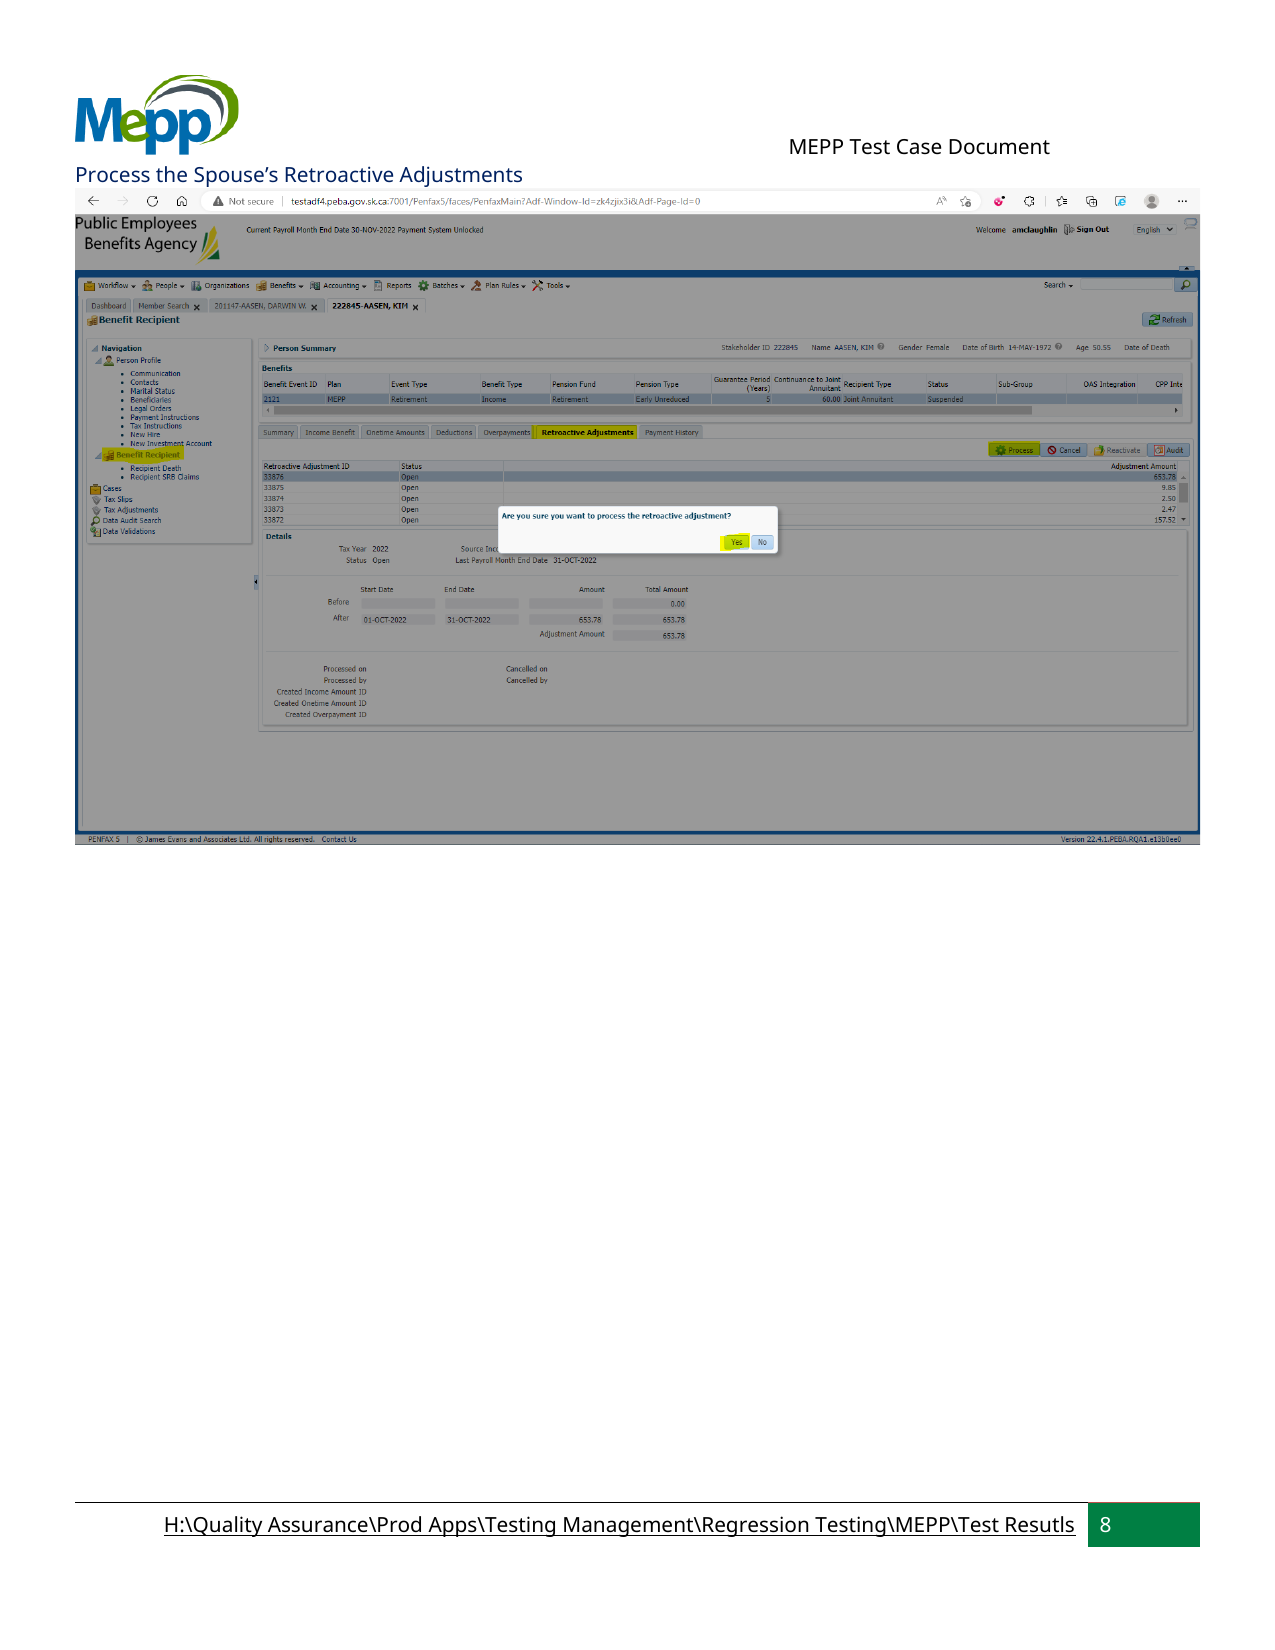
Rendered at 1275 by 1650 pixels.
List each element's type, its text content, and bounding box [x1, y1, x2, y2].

picture [75, 188, 1200, 845]
text Process the Spouse’s Retroactive Adjustments [75, 160, 1200, 188]
picture [75, 75, 239, 155]
